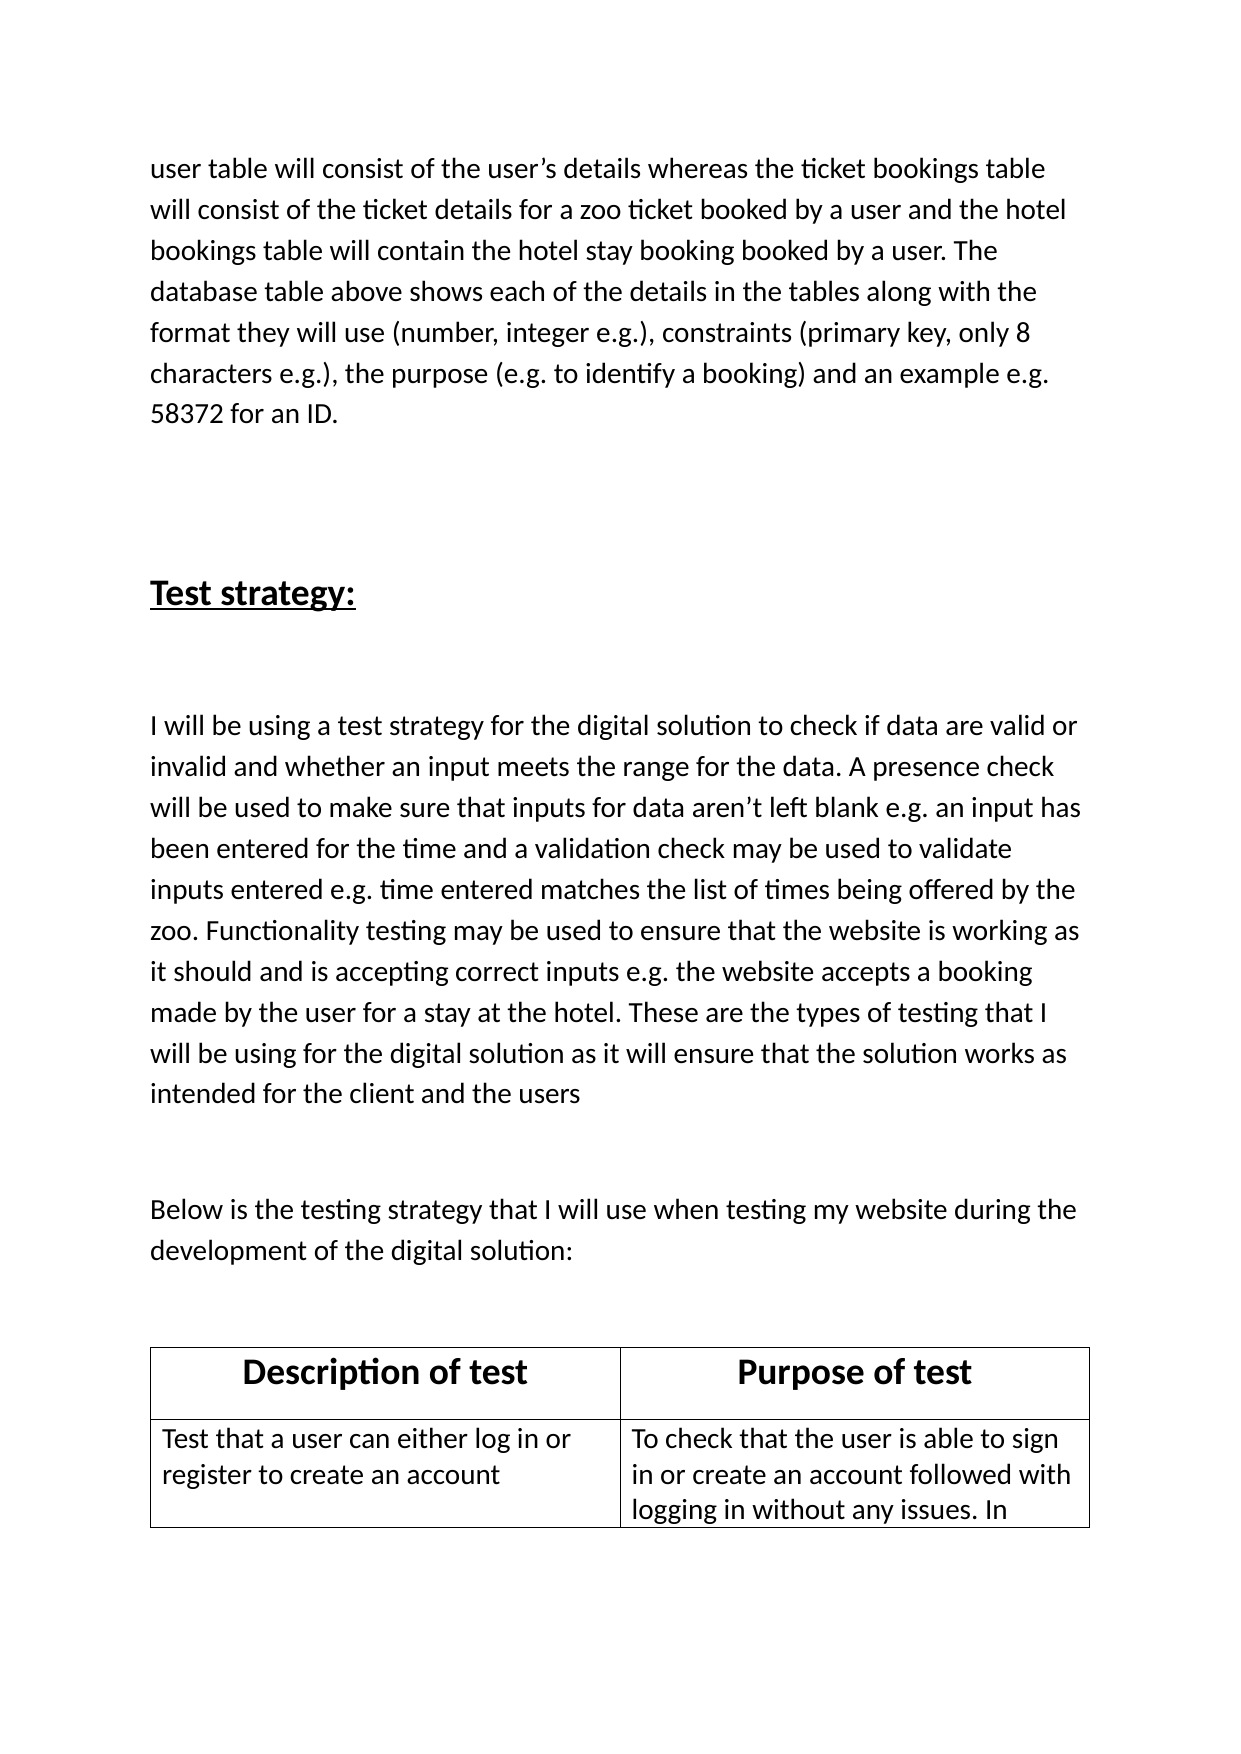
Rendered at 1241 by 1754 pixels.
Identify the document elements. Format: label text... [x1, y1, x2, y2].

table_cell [151, 1420, 620, 1527]
text Below is the testing strategy that I will use when testing my website during the development of the digital solution: [150, 1191, 1090, 1267]
table_header Description of test [151, 1348, 620, 1419]
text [150, 150, 1090, 431]
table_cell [621, 1420, 1089, 1527]
text Test strategy: [150, 568, 1090, 614]
text I will be using a test strategy for the digital solution to check if data are valid or invalid and whether an input meets the range for the data. A presence check will be used to make sure that inputs for data aren’t left blank e.g. an input has been entered for the time and a validation check may be used to validate inputs entered e.g. time entered matches the list of times being offered by the zoo. Functionality testing may be used to ensure that the website is working as it should and is accepting correct inputs e.g. the website accepts a booking made by the user for a stay at the hotel. These are the types of testing that I will be using for the digital solution as it will ensure that the solution works as intended for the client and the users [150, 707, 1090, 1111]
table_header Purpose of test [621, 1348, 1089, 1419]
